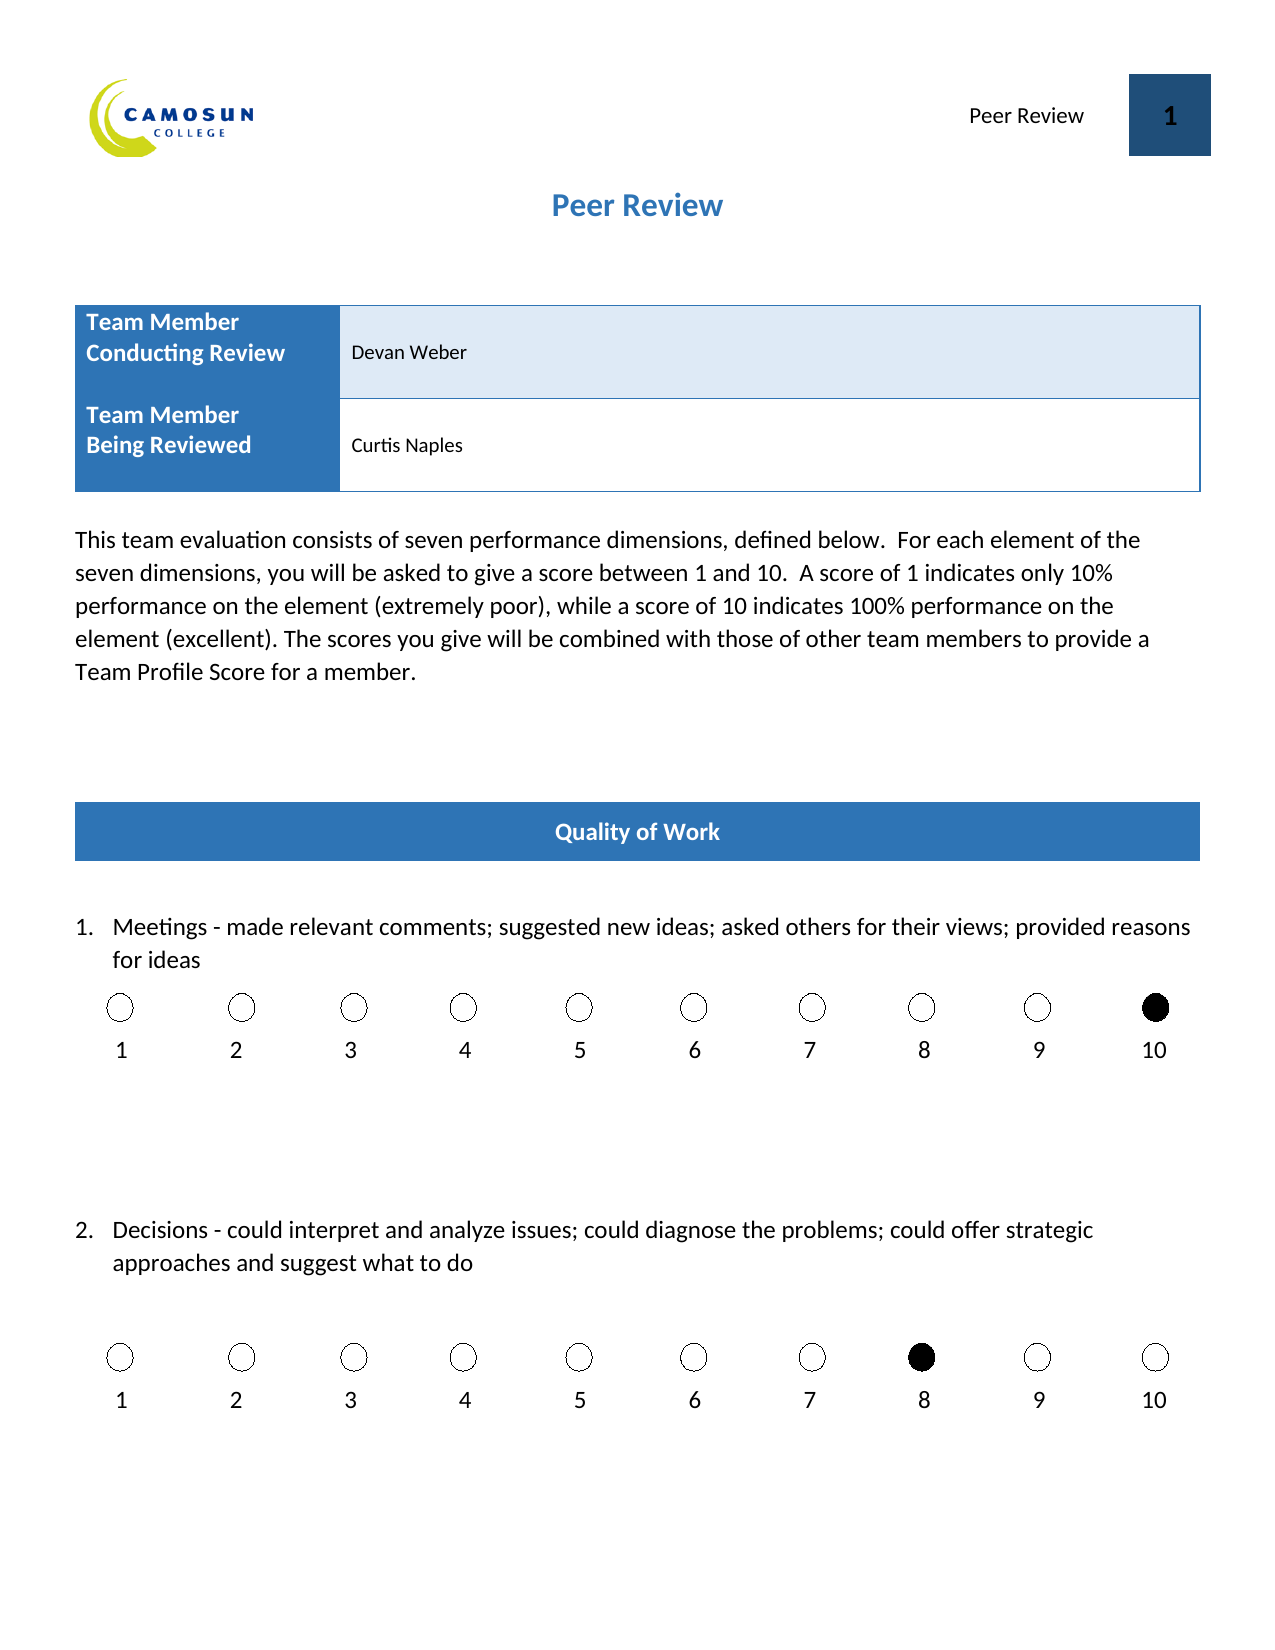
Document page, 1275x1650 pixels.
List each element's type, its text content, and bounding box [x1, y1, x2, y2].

table_header [179, 994, 293, 1034]
table_cell 9 [982, 1384, 1096, 1415]
text Peer Review [75, 184, 1200, 225]
table_cell 8 [867, 1384, 982, 1415]
table_cell 6 [637, 1384, 752, 1415]
text This team evaluation consists of seven performance dimensions, defined below. For each element of the seven dimensions, you will be asked to give a score between 1 and 10. A score of 1 indicates only 10% performance on the element (extremely poor), while a score of 10 indicates 100% performance on the element (excellent). The scores you give will be combined with those of other team members to provide a Team Profile Score for a member. [75, 492, 1200, 687]
table_cell 1 [64, 1035, 178, 1065]
table_header [1096, 994, 1211, 1034]
table_header [523, 994, 637, 1034]
table_cell 2 [179, 1384, 293, 1415]
table_header [637, 1343, 752, 1384]
table_cell 3 [293, 1035, 408, 1065]
table_header [293, 994, 408, 1034]
table_header [1096, 1343, 1211, 1384]
table_cell 7 [752, 1035, 867, 1065]
table_cell 9 [982, 1035, 1096, 1065]
table_header [408, 1343, 522, 1384]
list Meetings - made relevant comments; suggested new ideas; asked others for their views; provided reasons for ideas [75, 911, 1200, 974]
table_cell 3 [293, 1384, 408, 1415]
table_cell 6 [637, 1035, 752, 1065]
table_cell Team Member Being Reviewed [75, 399, 340, 491]
table_header [64, 1343, 178, 1384]
table_header [293, 1343, 408, 1384]
table_cell 1 [64, 1384, 178, 1415]
table_header [64, 994, 178, 1034]
table_header [867, 994, 982, 1034]
table_header Devan Weber [340, 306, 1199, 398]
table_header [523, 1343, 637, 1384]
table_cell Curtis Naples [340, 399, 1199, 491]
table_cell 4 [408, 1035, 522, 1065]
picture [78, 73, 258, 157]
table_header Team Member Conducting Review [75, 305, 340, 398]
table_header [752, 994, 867, 1034]
table_header [752, 1343, 867, 1384]
table_cell 5 [523, 1035, 637, 1065]
table_header [982, 1343, 1096, 1384]
table_header [982, 994, 1096, 1034]
table_cell 10 [1096, 1035, 1211, 1065]
table_header Quality of Work [75, 802, 1200, 861]
list Decisions - could interpret and analyze issues; could diagnose the problems; could offer strategic approaches and suggest what to do [75, 1214, 1200, 1277]
table_cell 5 [523, 1384, 637, 1415]
table_cell 10 [1096, 1384, 1211, 1415]
table_header [867, 1343, 982, 1384]
table_cell 7 [752, 1384, 867, 1415]
table_cell 8 [867, 1035, 982, 1065]
table_header [637, 994, 752, 1034]
table_cell 2 [179, 1035, 293, 1065]
table_header [179, 1343, 293, 1384]
table_cell 4 [408, 1384, 522, 1415]
table_header [408, 994, 522, 1034]
